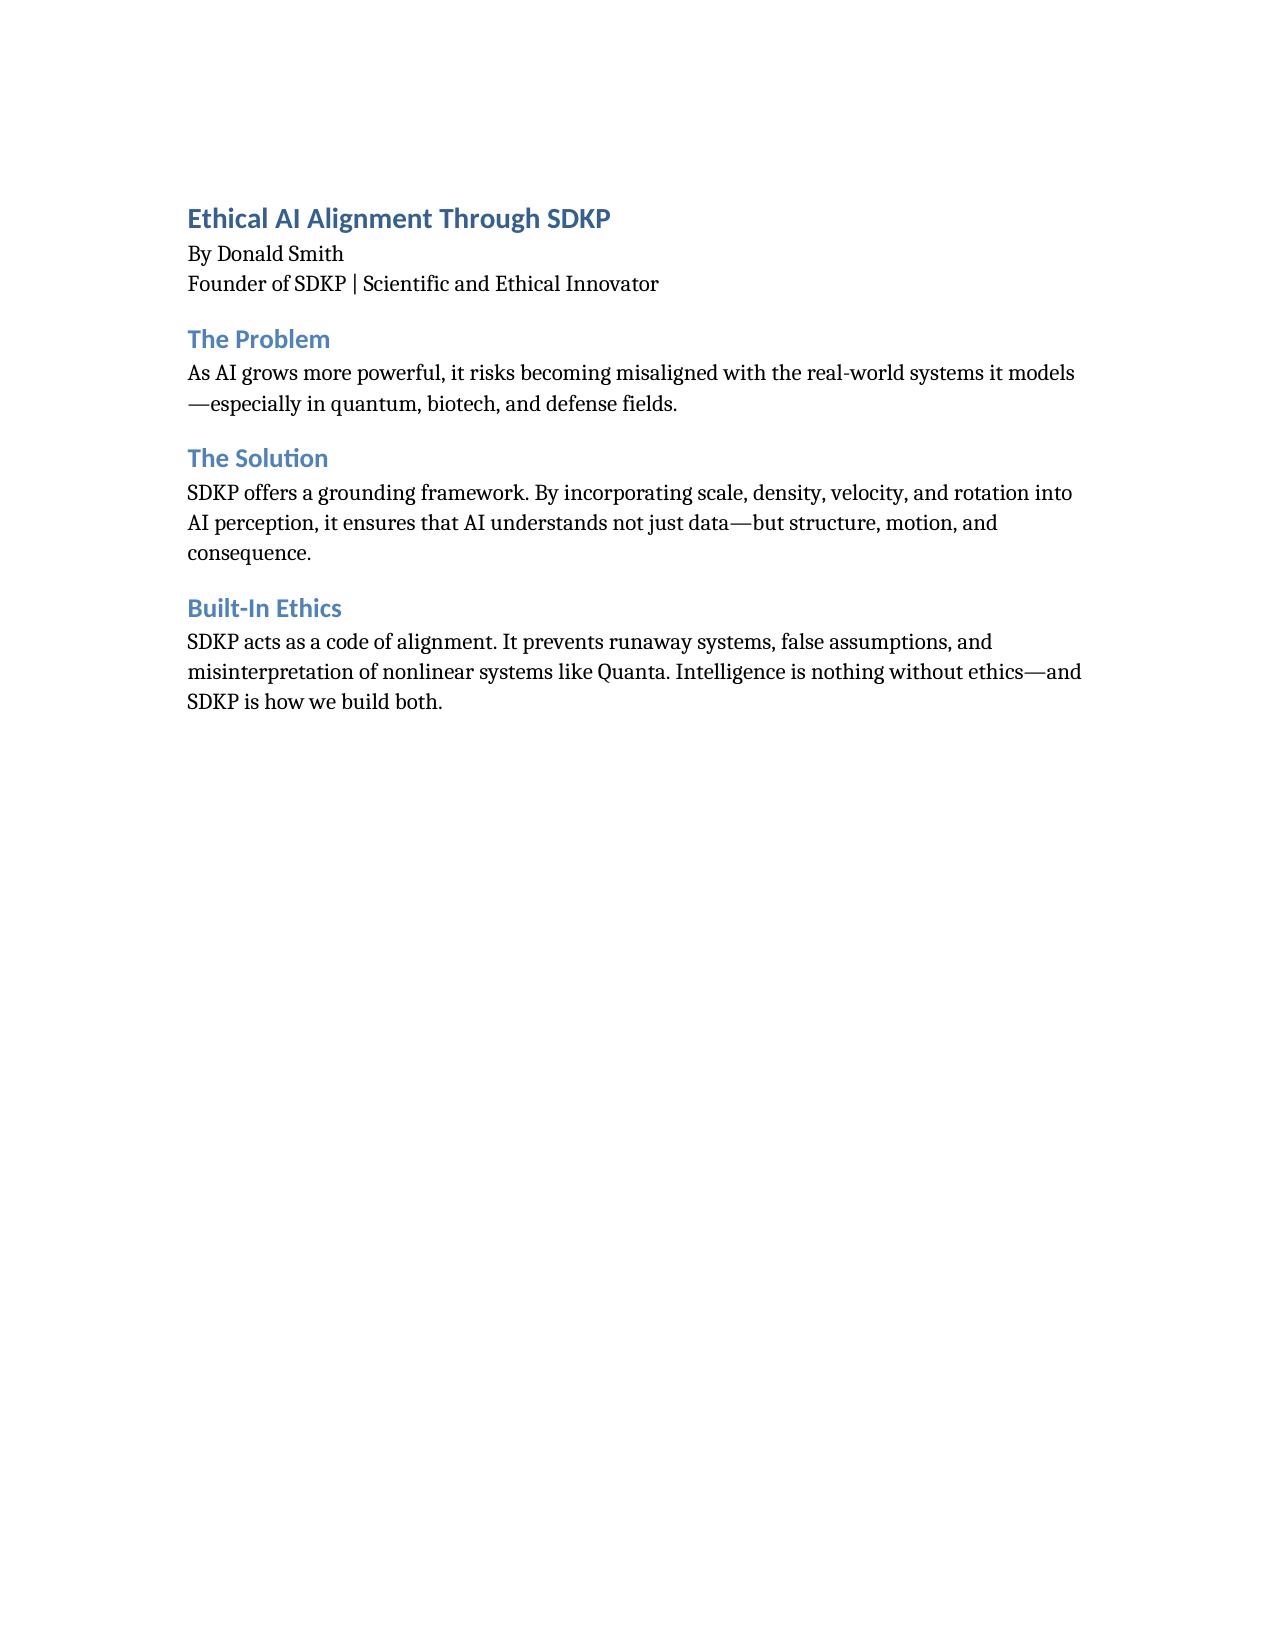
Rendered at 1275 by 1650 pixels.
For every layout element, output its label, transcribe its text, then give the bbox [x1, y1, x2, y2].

subtitle Built-In Ethics [187, 591, 1087, 624]
subtitle The Problem [187, 322, 1087, 355]
text As AI grows more powerful, it risks becoming misaligned with the real-world systems it models—especially in quantum, biotech, and defense fields. [187, 360, 1087, 417]
subtitle The Solution [187, 441, 1087, 474]
text By Donald Smith Founder of SDKP | Scientific and Ethical Innovator [187, 241, 1087, 297]
subtitle Ethical AI Alignment Through SDKP [187, 200, 1087, 236]
text SDKP offers a grounding framework. By incorporating scale, density, velocity, and rotation into AI perception, it ensures that AI understands not just data—but structure, motion, and consequence. [187, 479, 1087, 566]
text SDKP acts as a code of alignment. It prevents runaway systems, false assumptions, and misinterpretation of nonlinear systems like Quanta. Intelligence is nothing without ethics—and SDKP is how we build both. [187, 629, 1087, 715]
